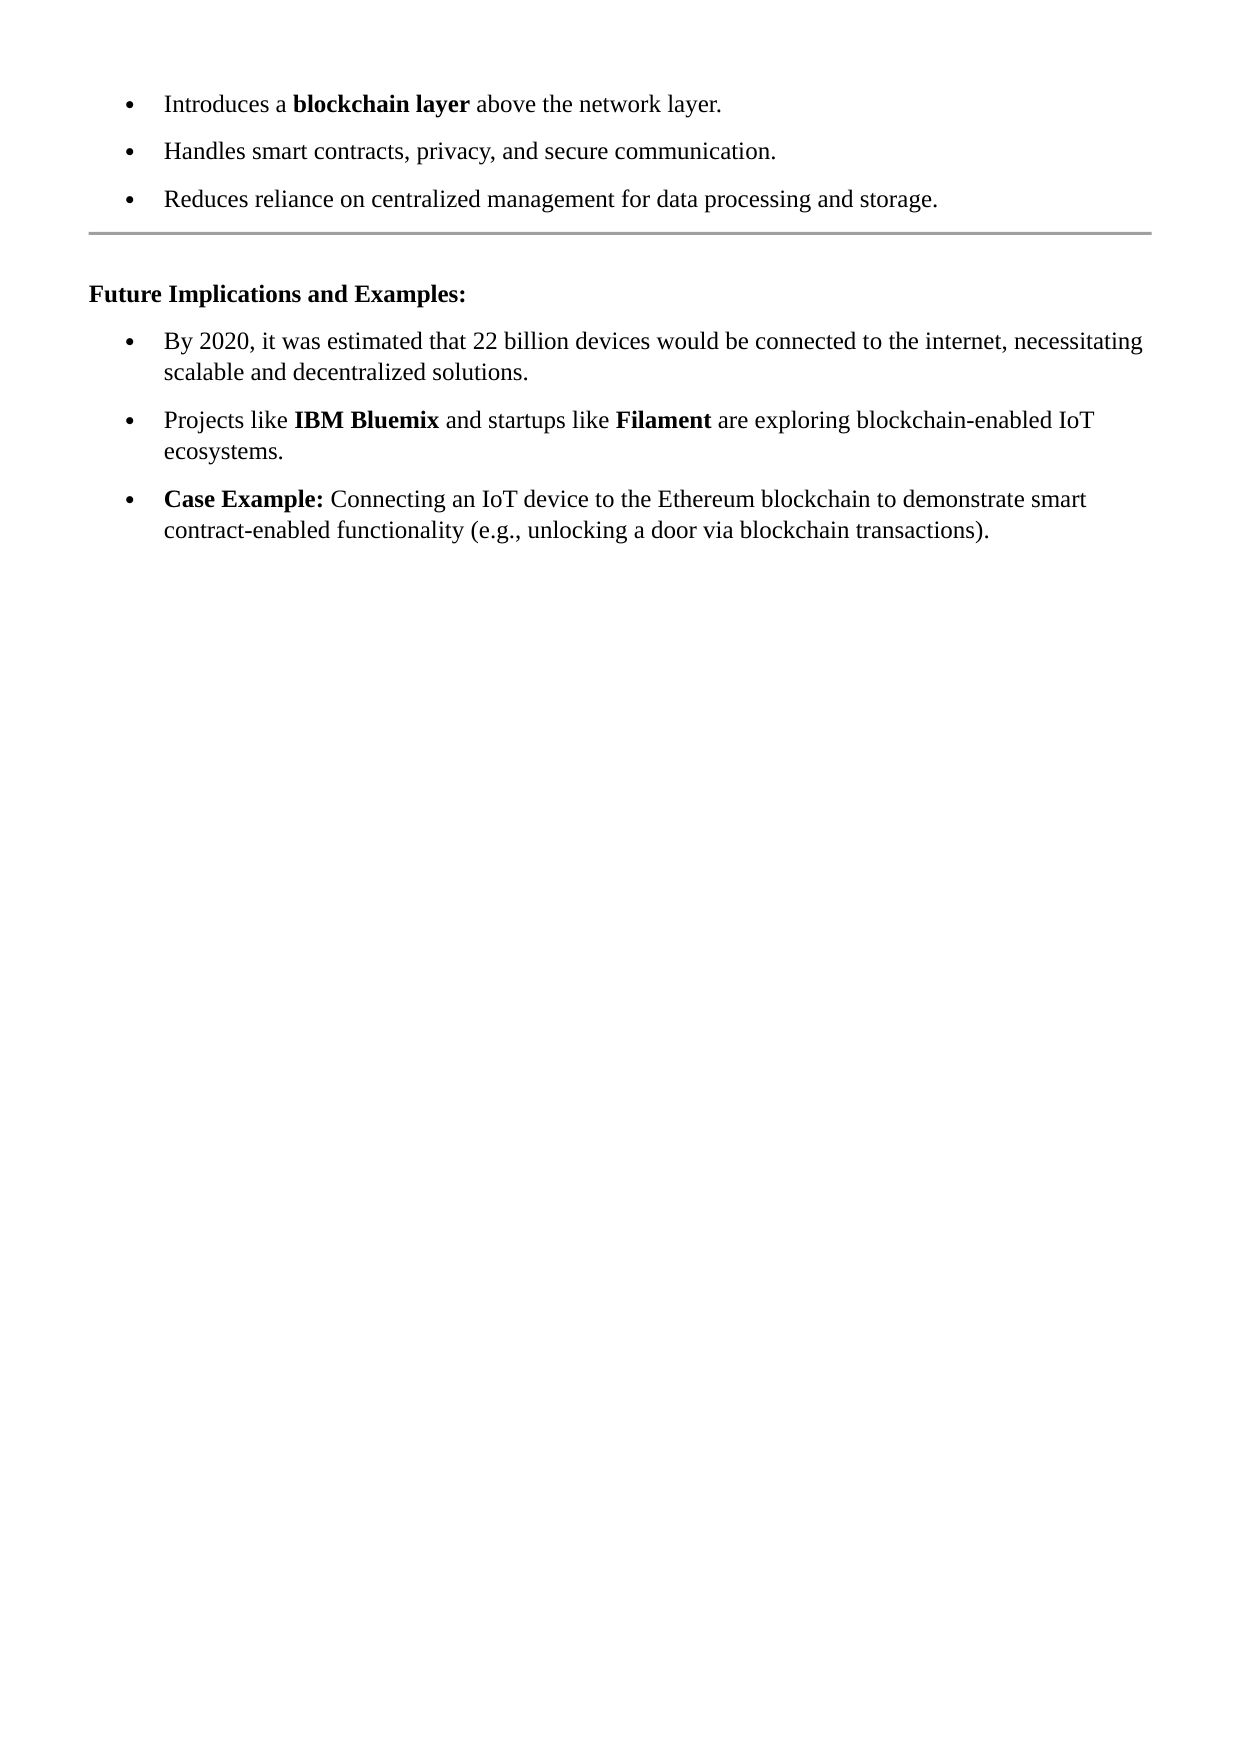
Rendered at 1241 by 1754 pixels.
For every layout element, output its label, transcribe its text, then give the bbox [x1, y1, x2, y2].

list Case Example: Connecting an IoT device to the Ethereum blockchain to demonstrate smart contract-enabled functionality (e.g., unlocking a door via blockchain transactions). [126, 484, 1152, 544]
list Projects like IBM Bluemix and startups like Filament are exploring blockchain-enabled IoT ecosystems. [126, 405, 1152, 465]
list Introduces a blockchain layer above the network layer. [126, 89, 1152, 117]
list Reduces reliance on centralized management for data processing and storage. [126, 184, 1152, 213]
list Handles smart contracts, privacy, and secure communication. [126, 136, 1152, 165]
text Future Implications and Examples: [89, 279, 1152, 307]
list By 2020, it was estimated that 22 billion devices would be connected to the internet, necessitating scalable and decentralized solutions. [126, 326, 1152, 386]
